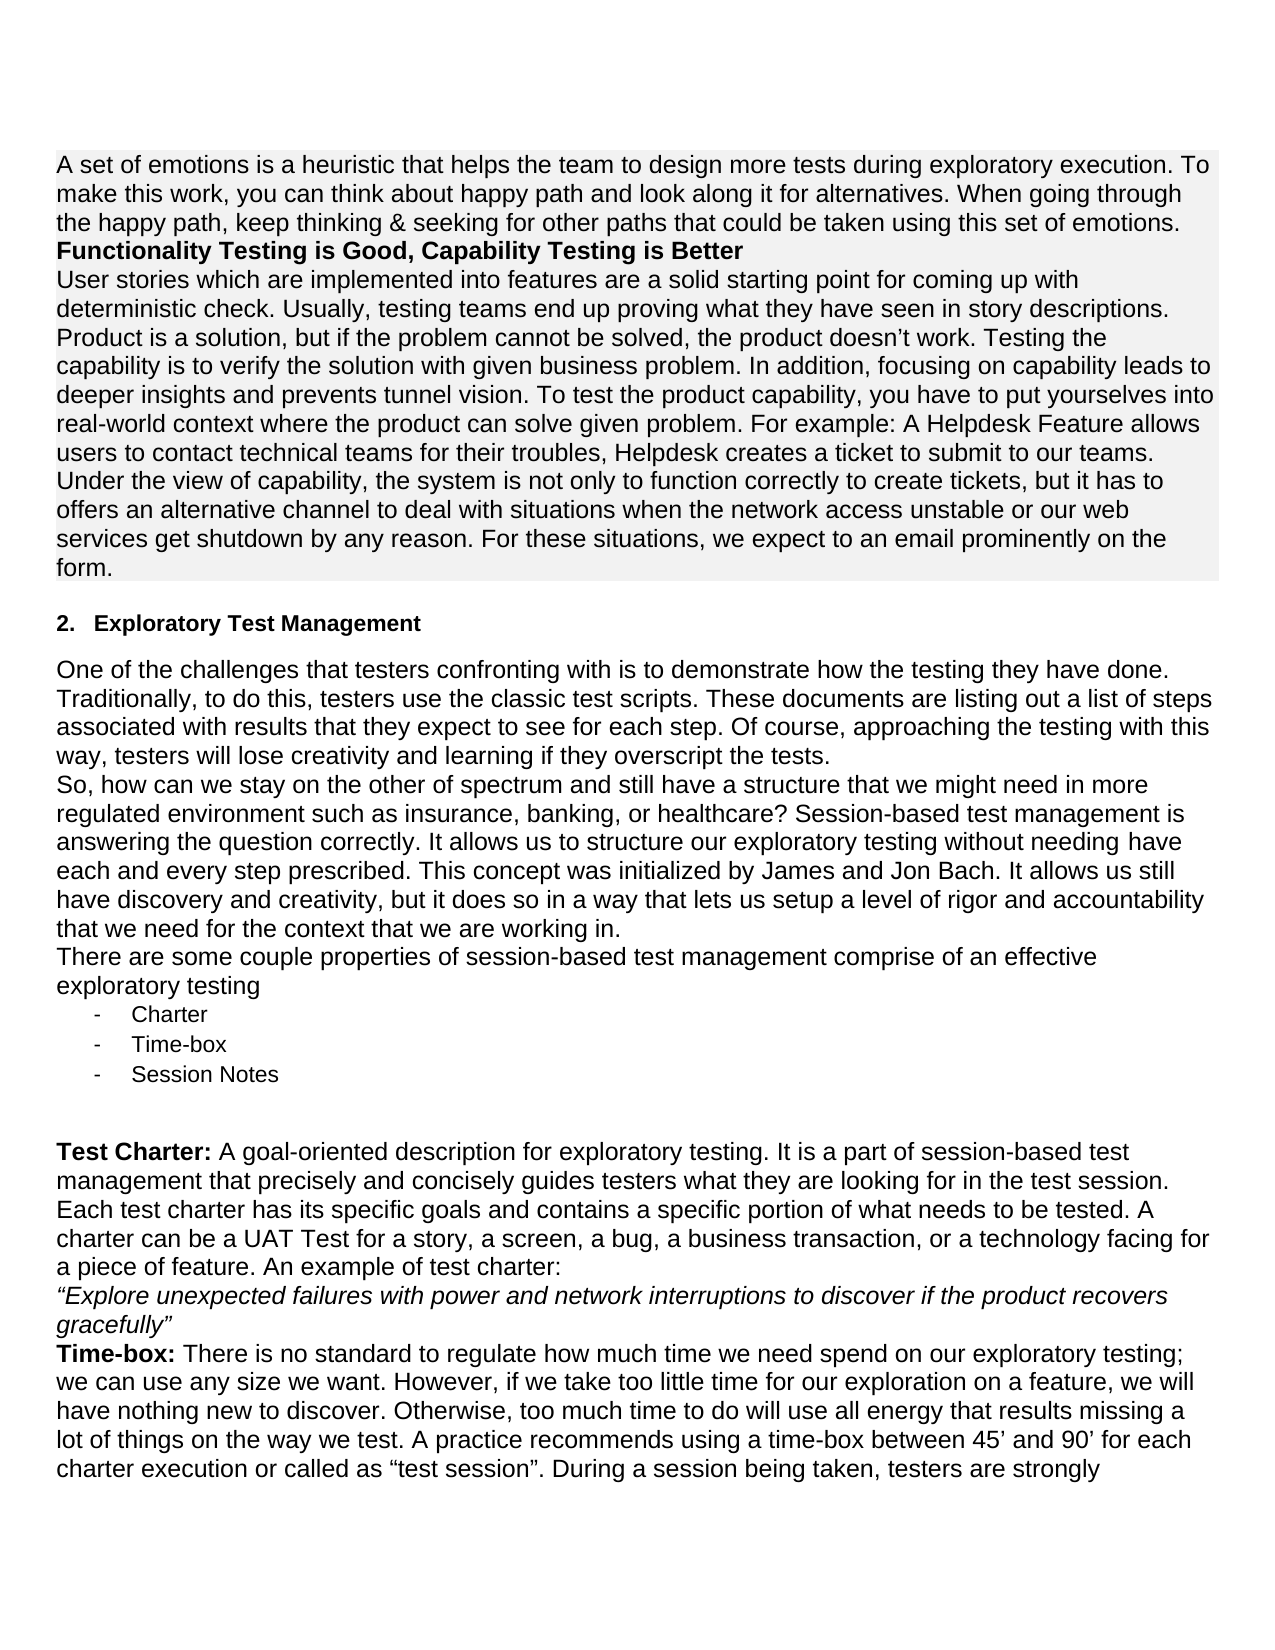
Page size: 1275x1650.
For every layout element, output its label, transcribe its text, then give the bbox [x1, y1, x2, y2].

text Functionality Testing is Good, Capability Testing is Better [56, 236, 1219, 265]
text One of the challenges that testers confronting with is to demonstrate how the testing they have done. Traditionally, to do this, testers use the classic test scripts. These documents are listing out a list of steps associated with results that they expect to see for each step. Of course, approaching the testing with this way, testers will lose creativity and learning if they overscript the tests. [56, 655, 1219, 770]
text So, how can we stay on the other of spectrum and still have a structure that we might need in more regulated environment such as insurance, banking, or healthcare? Session-based test management is answering the question correctly. It allows us to structure our exploratory testing without needing have each and every step prescribed. This concept was initialized by James and Jon Bach. It allows us still have discovery and creativity, but it does so in a way that lets us setup a level of rigor and accountability that we need for the context that we are working in. [56, 770, 1219, 942]
list Exploratory Test Management [56, 610, 1219, 636]
text User stories which are implemented into features are a solid starting point for coming up with deterministic check. Usually, testing teams end up proving what they have seen in story descriptions. [56, 265, 1219, 322]
text Each test charter has its specific goals and contains a specific portion of what needs to be tested. A charter can be a UAT Test for a story, a screen, a bug, a business transaction, or a technology facing for a piece of feature. An example of test charter: [56, 1195, 1219, 1281]
text Product is a solution, but if the problem cannot be solved, the product doesn’t work. Testing the capability is to verify the solution with given business problem. In addition, focusing on capability leads to deeper insights and prevents tunnel vision. To test the product capability, you have to put yourselves into real-world context where the product can solve given problem. For example: A Helpdesk Feature allows users to contact technical teams for their troubles, Helpdesk creates a ticket to submit to our teams. Under the view of capability, the system is not only to function correctly to create tickets, but it has to offers an alternative channel to deal with situations when the network access unstable or our web services get shutdown by any reason. For these situations, we expect to an email prominently on the form. [56, 322, 1219, 581]
text A set of emotions is a heuristic that helps the team to design more tests during exploratory execution. To make this work, you can think about happy path and look along it for alternatives. When going through the happy path, keep thinking & seeking for other paths that could be taken using this set of emotions. [56, 150, 1219, 236]
list Session Notes [94, 1060, 1219, 1118]
list Charter [94, 1000, 1219, 1028]
text There are some couple properties of session-based test management comprise of an effective exploratory testing [56, 942, 1219, 1000]
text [56, 1338, 1219, 1482]
text “Explore unexpected failures with power and network interruptions to discover if the product recovers gracefully” [56, 1281, 1219, 1338]
list Time-box [94, 1030, 1219, 1058]
text Test Charter: A goal-oriented description for exploratory testing. It is a part of session-based test management that precisely and concisely guides testers what they are looking for in the test session. [56, 1137, 1219, 1195]
